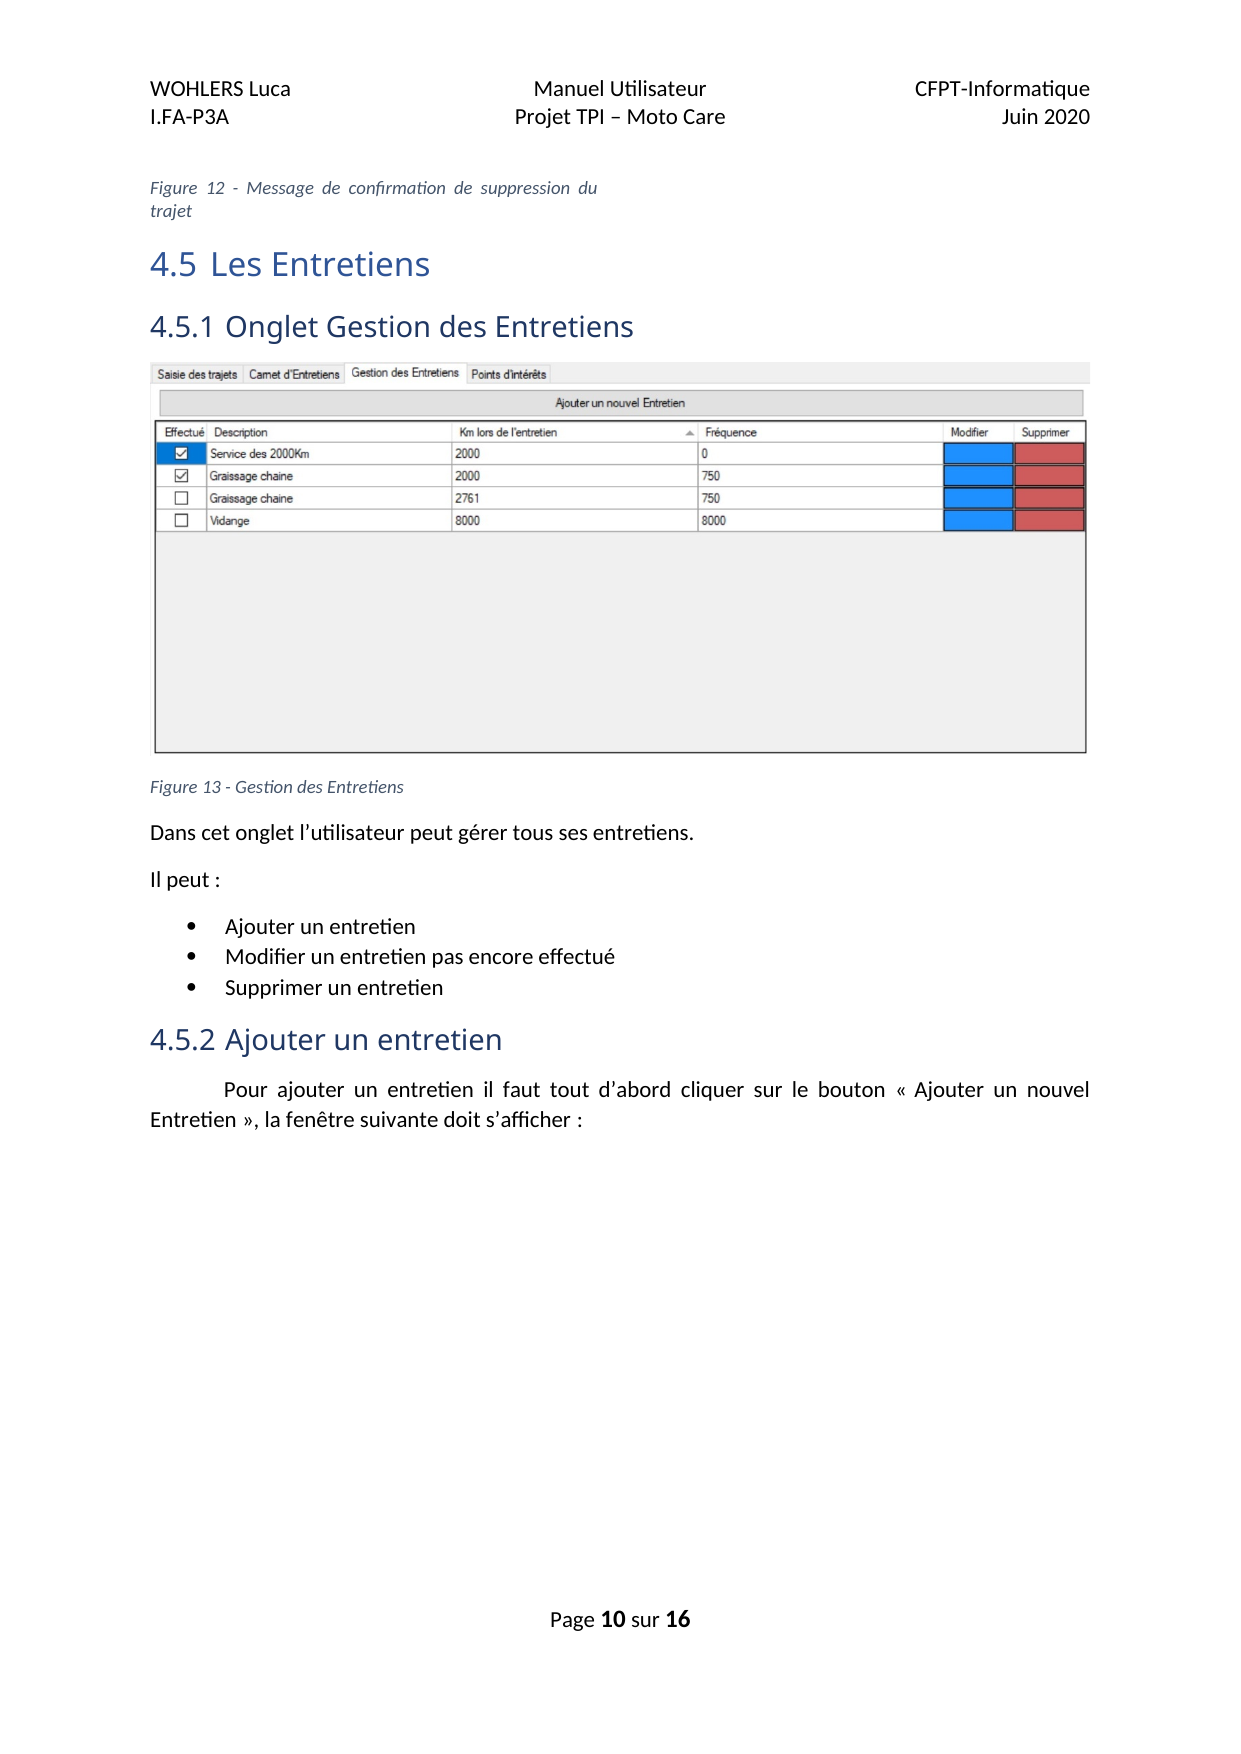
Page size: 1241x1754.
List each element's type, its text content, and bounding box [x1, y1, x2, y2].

subtitle Onglet Gestion des Entretiens [150, 307, 1090, 346]
subtitle Les Entretiens [150, 241, 1090, 287]
list Supprimer un entretien [187, 973, 1090, 1001]
text Il peut : [150, 865, 1090, 893]
text Pour ajouter un entretien il faut tout d’abord cliquer sur le bouton « Ajouter un nouvel Entretien », la fenêtre suivante doit s’afficher : [150, 1075, 1090, 1133]
subtitle Ajouter un entretien [150, 1019, 1090, 1059]
list Modifier un entretien pas encore effectué [187, 942, 1090, 971]
text Dans cet onglet l’utilisateur peut gérer tous ses entretiens. [150, 818, 1090, 847]
list Ajouter un entretien [187, 912, 1090, 940]
picture [150, 362, 1091, 756]
